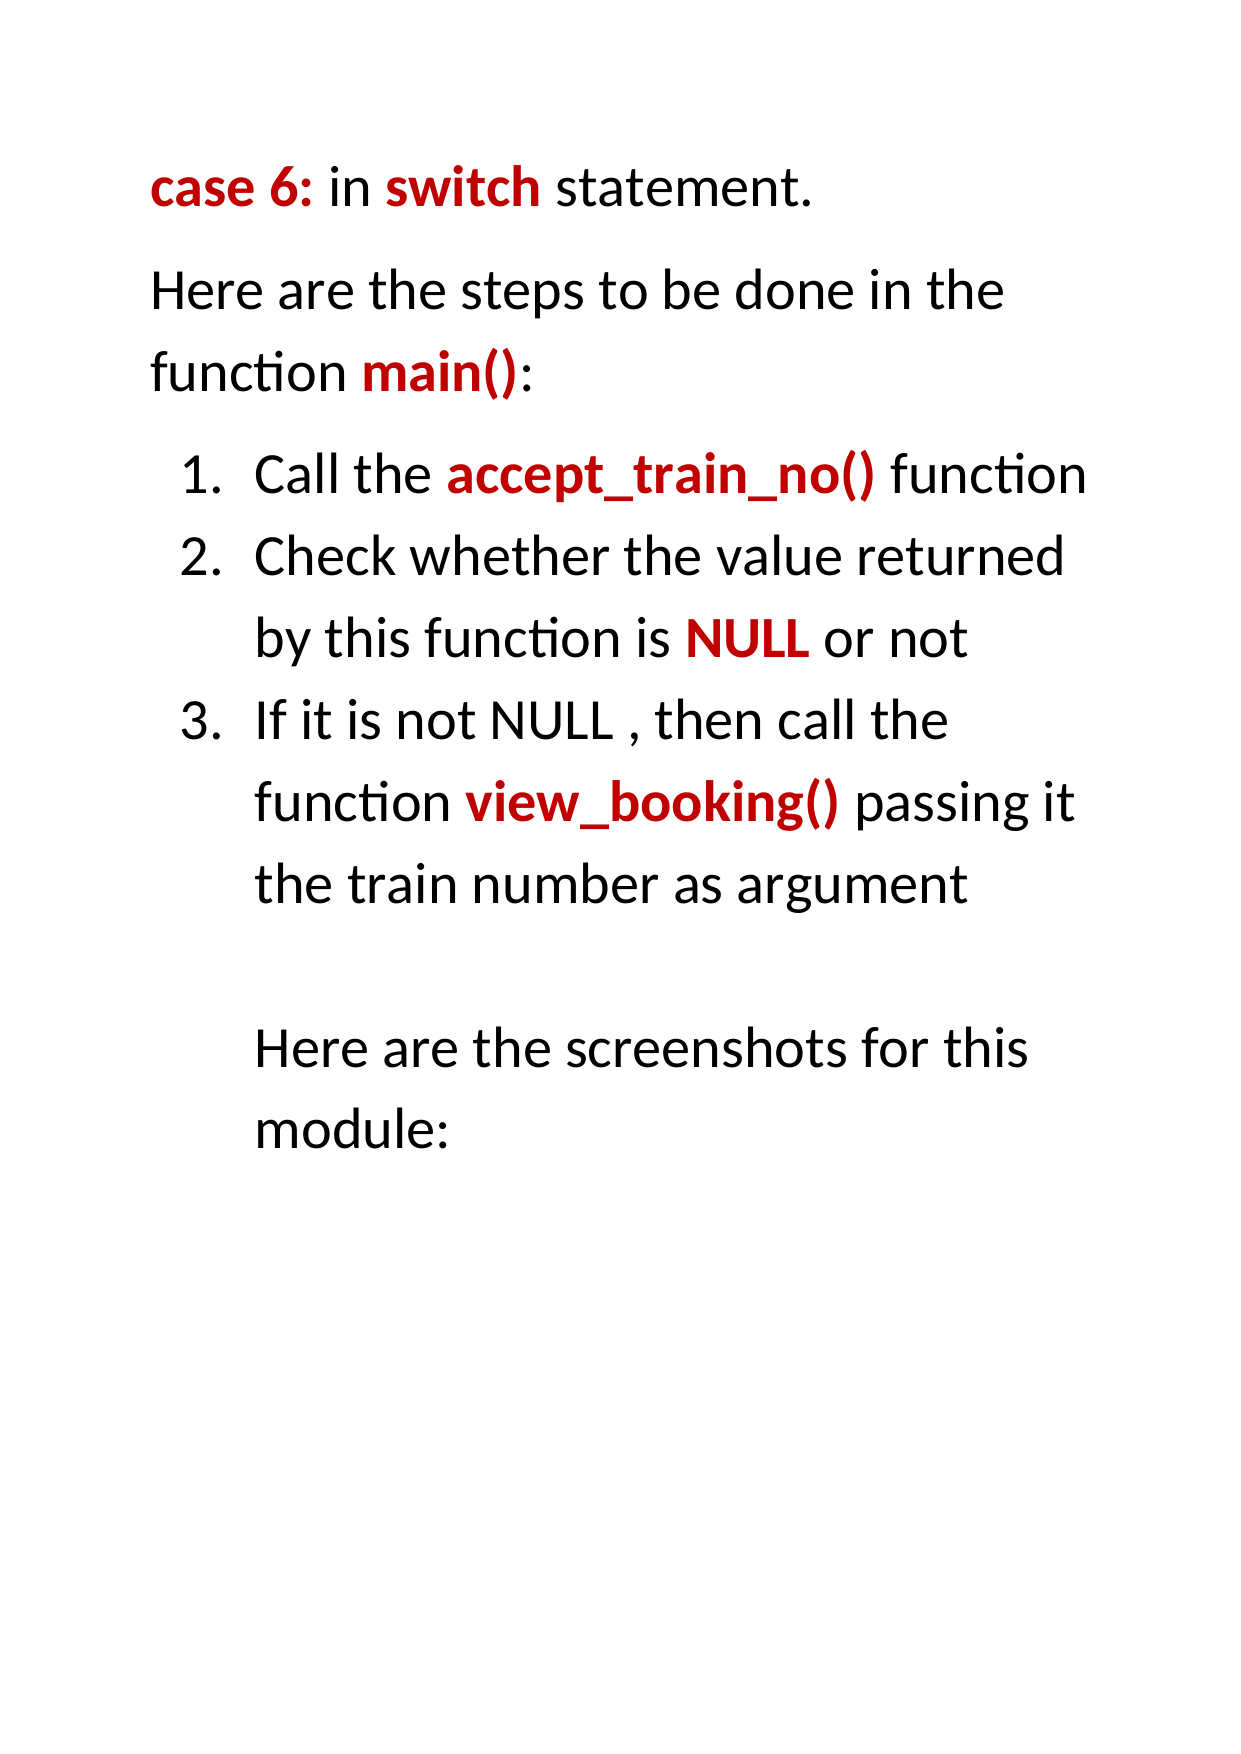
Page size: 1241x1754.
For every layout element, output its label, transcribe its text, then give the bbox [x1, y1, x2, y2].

list Here are the screenshots for this module: [254, 1010, 1090, 1163]
text case 6: in switch statement. [150, 150, 1090, 221]
list Check whether the value returned by this function is NULL or not [179, 519, 1090, 672]
list If it is not NULL , then call the function view_booking() passing it the train number as argument [179, 683, 1090, 918]
text Here are the steps to be done in the function main(): [150, 253, 1090, 406]
list Call the accept_train_no() function [179, 437, 1090, 508]
